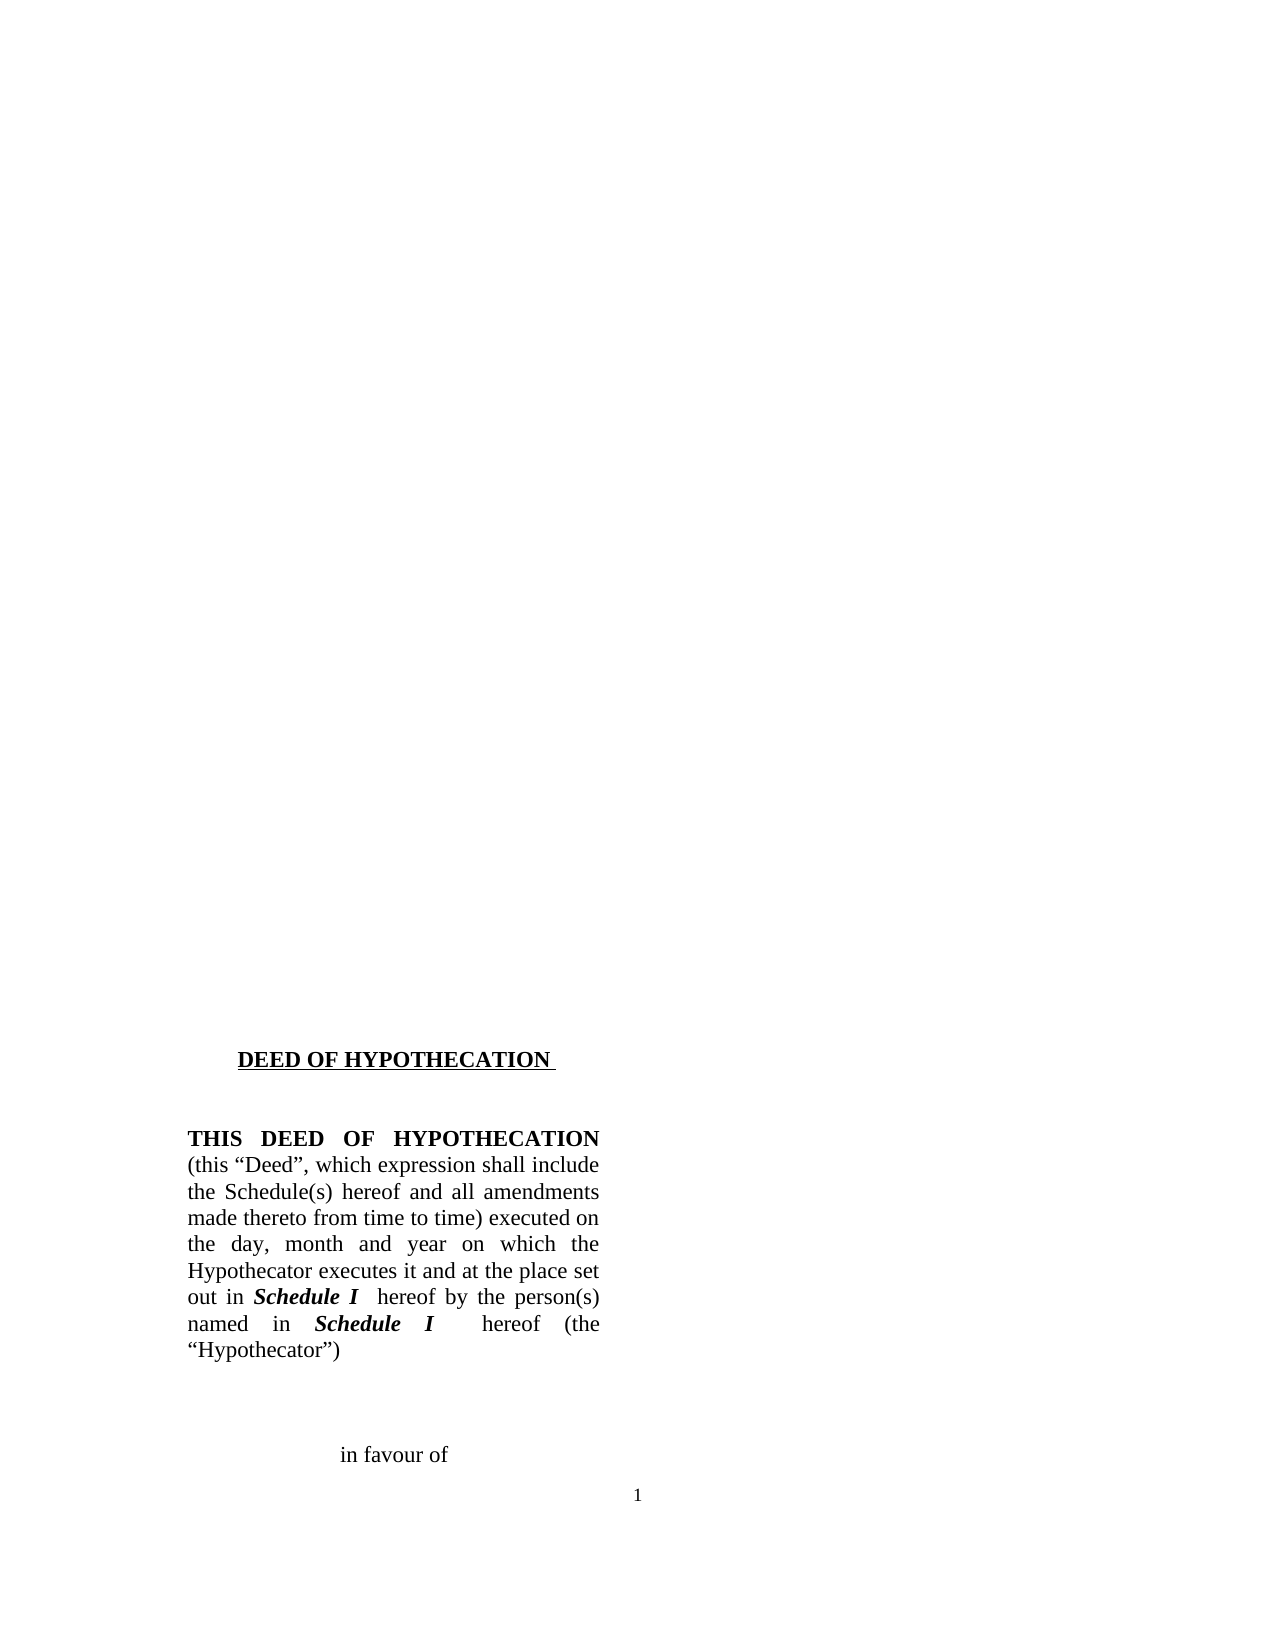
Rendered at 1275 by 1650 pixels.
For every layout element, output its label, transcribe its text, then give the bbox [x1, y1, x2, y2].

text in favour of [187, 1441, 600, 1468]
text THIS DEED OF HYPOTHECATION (this “Deed”, which expression shall include the Schedule(s) hereof and all amendments made thereto from time to time) executed on the day, month and year on which the Hypothecator executes it and at the place set out in Schedule I hereof by the person(s) named in Schedule I hereof (the “Hypothecator”) [187, 1125, 600, 1362]
text DEED OF HYPOTHECATION [187, 1046, 600, 1072]
